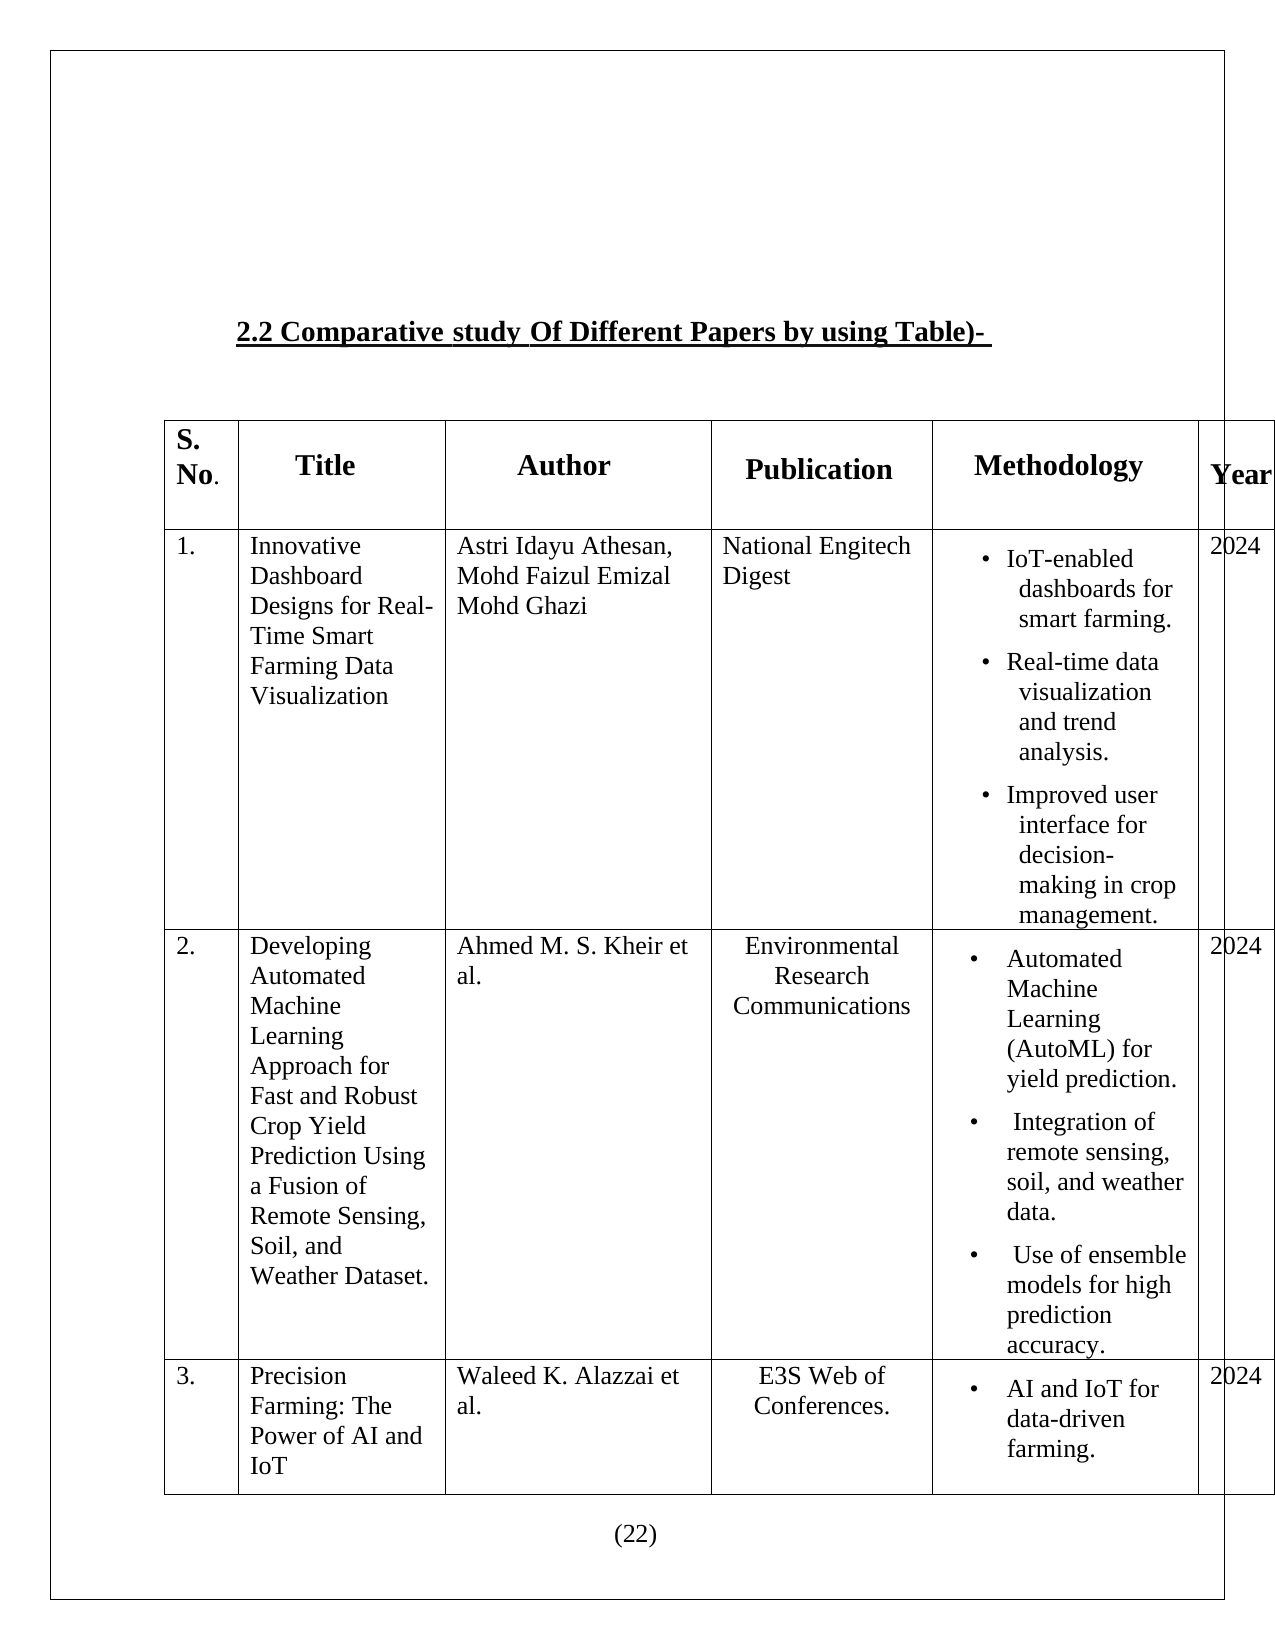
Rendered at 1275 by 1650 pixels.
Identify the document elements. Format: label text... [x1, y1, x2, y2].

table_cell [712, 1360, 932, 1494]
table_header Author [446, 421, 711, 529]
table_header Title [239, 421, 445, 529]
table_cell Environmental Research Communications [712, 930, 932, 1359]
table_cell 2024 [1199, 930, 1224, 1359]
table_cell 2. [165, 930, 238, 1359]
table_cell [446, 1360, 711, 1494]
table_header Year [1225, 421, 1274, 529]
table_header Year [1199, 421, 1224, 529]
table_cell National Engitech Digest [712, 530, 932, 929]
table_header Publication [712, 421, 932, 529]
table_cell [239, 1360, 445, 1494]
table_cell 2024 [1199, 1360, 1224, 1494]
table_cell Developing Automated Machine Learning Approach for Fast and Robust Crop Yield Prediction Using a Fusion of Remote Sensing, Soil, and Weather Dataset. [239, 930, 445, 1359]
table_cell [933, 1360, 1198, 1494]
table_cell Ahmed M. S. Kheir et al. [446, 930, 711, 1359]
table_cell 2024 [1225, 530, 1274, 929]
table_cell 2024 [1225, 1360, 1274, 1494]
table_cell 3. [165, 1360, 238, 1494]
table_cell Innovative Dashboard Designs for Real-Time Smart Farming Data Visualization [239, 530, 445, 929]
table_cell 2024 [1225, 930, 1274, 1359]
table_cell IoT-enabled dashboards for smart farming. Real-time data visualization and trend analysis. Improved user interface for decision-making in crop management. [933, 530, 1198, 929]
table_cell Automated Machine Learning (AutoML) for yield prediction. Integration of remote sensing, soil, and weather data. Use of ensemble models for high prediction accuracy. [933, 930, 1198, 1359]
table_header S. No. [165, 421, 238, 529]
subtitle 2.2 Comparative study Of Different Papers by using Table)- [236, 314, 1125, 348]
table_cell Astri Idayu Athesan, Mohd Faizul Emizal Mohd Ghazi [446, 530, 711, 929]
table_header Methodology [933, 421, 1198, 529]
table_cell 1. [165, 530, 238, 929]
table_cell 2024 [1199, 530, 1224, 929]
